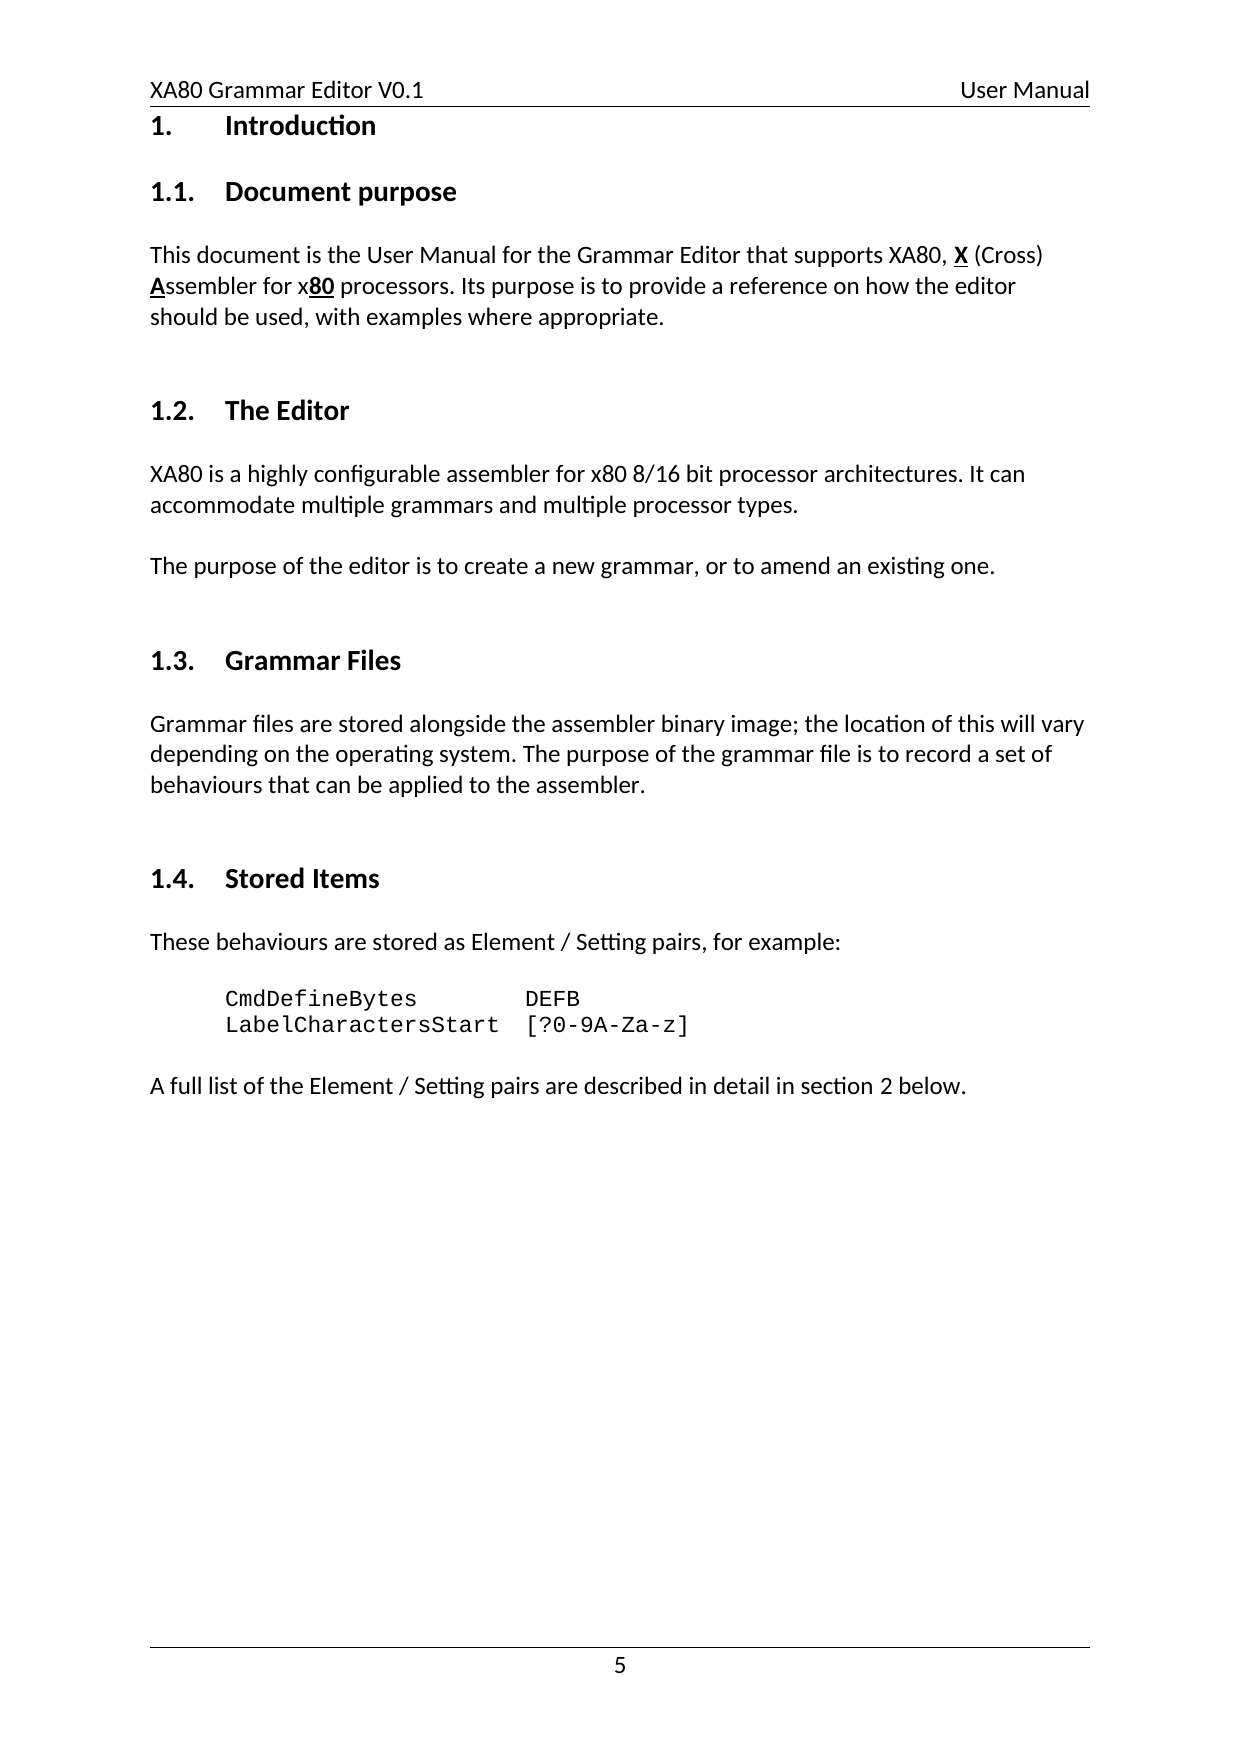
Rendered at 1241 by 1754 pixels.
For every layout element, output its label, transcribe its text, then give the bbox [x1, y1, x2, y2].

subtitle Stored Items [150, 860, 1090, 896]
subtitle The Editor [150, 392, 1090, 428]
text LabelCharactersStart [?0-9A-Za-z] [150, 1013, 1090, 1039]
subtitle Grammar Files [150, 642, 1090, 677]
text The purpose of the editor is to create a new grammar, or to amend an existing one. [150, 550, 1090, 581]
text CmdDefineBytes DEFB [150, 987, 1090, 1013]
subtitle Introduction [150, 107, 1090, 143]
text A full list of the Element / Setting pairs are described in detail in section 2 below. [150, 1070, 1090, 1100]
subtitle Document purpose [150, 173, 1090, 209]
text These behaviours are stored as Element / Setting pairs, for example: [150, 926, 1090, 957]
text This document is the User Manual for the Grammar Editor that supports XA80, X (Cross) Assembler for x80 processors. Its purpose is to provide a reference on how the editor should be used, with examples where appropriate. [150, 240, 1090, 331]
text Grammar files are stored alongside the assembler binary image; the location of this will vary depending on the operating system. The purpose of the grammar file is to record a set of behaviours that can be applied to the assembler. [150, 708, 1090, 799]
text XA80 is a highly configurable assembler for x80 8/16 bit processor architectures. It can accommodate multiple grammars and multiple processor types. [150, 458, 1090, 519]
